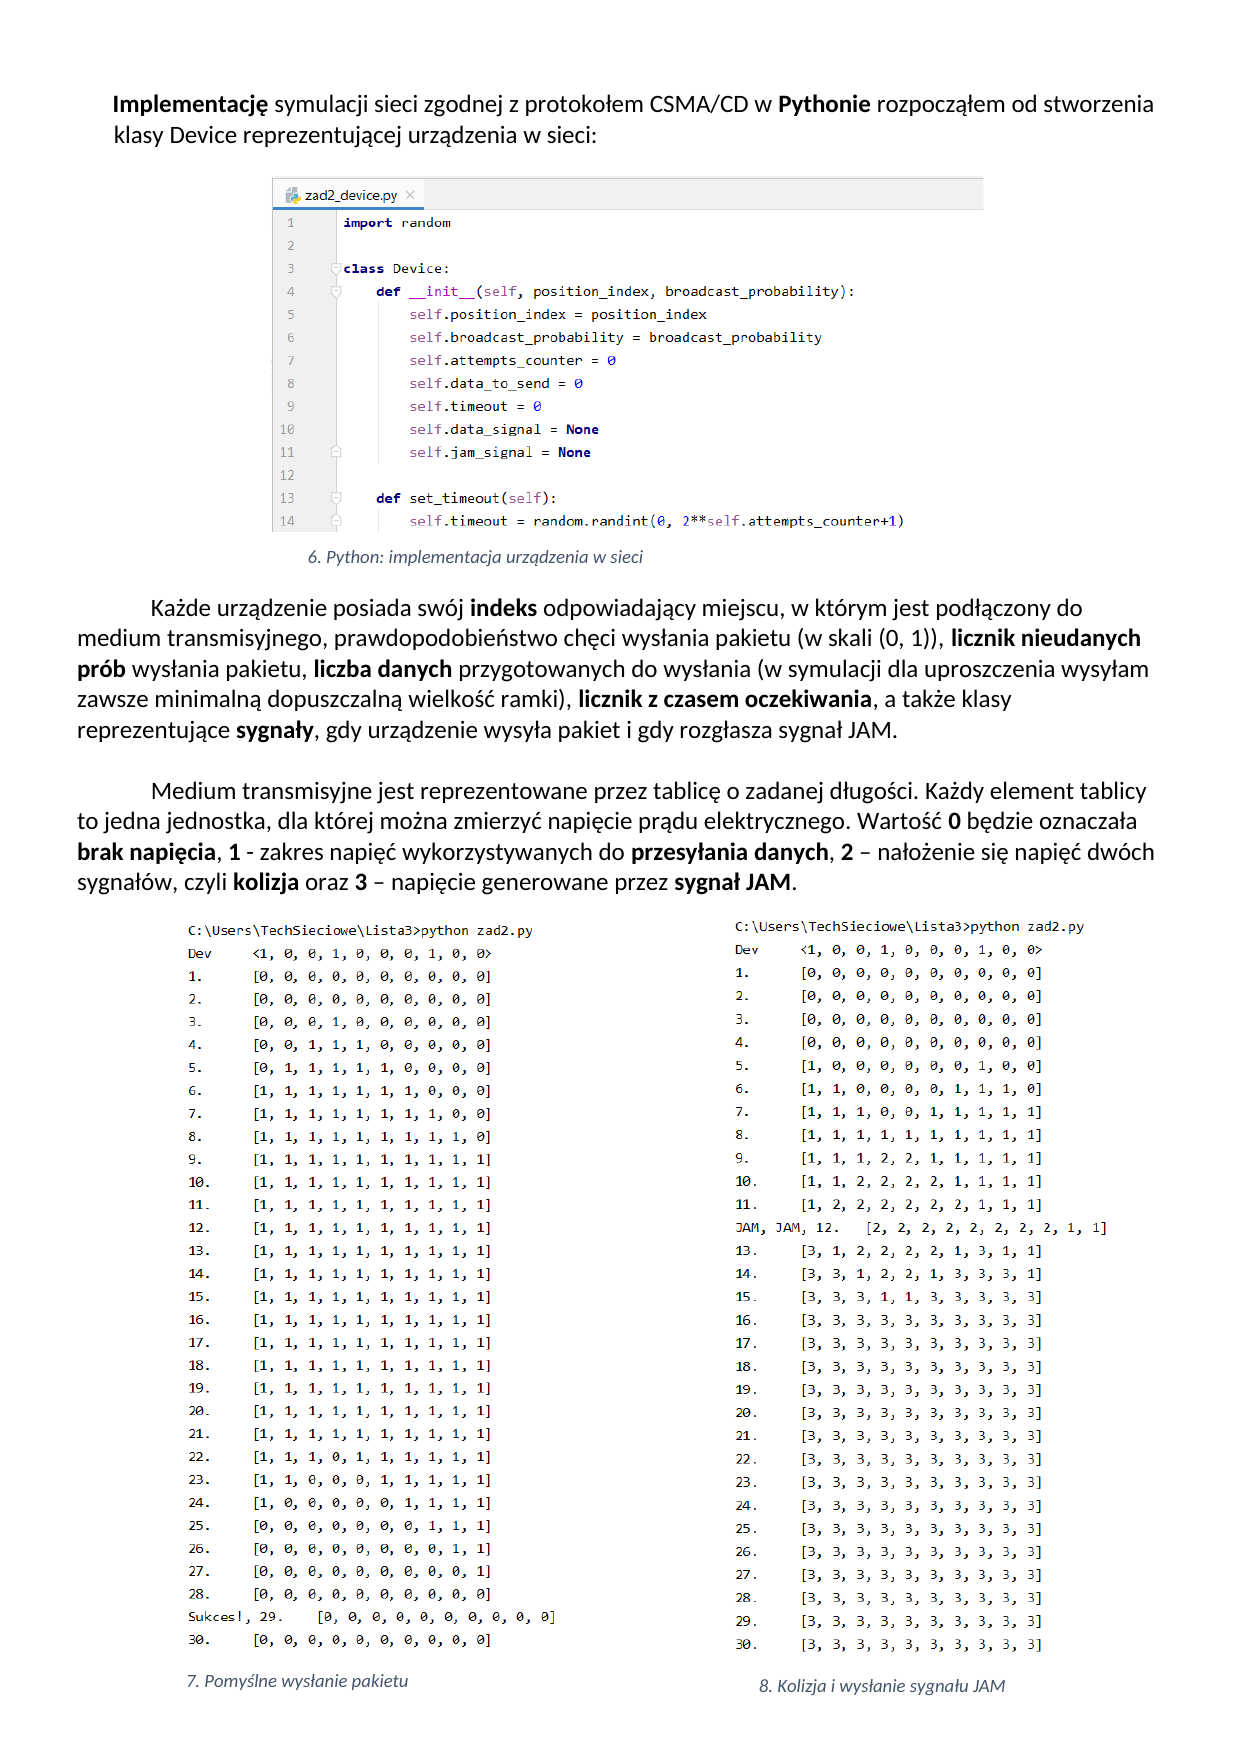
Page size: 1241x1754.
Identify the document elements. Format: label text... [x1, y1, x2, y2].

picture [271, 176, 984, 532]
picture [184, 917, 564, 1674]
text Medium transmisyjne jest reprezentowane przez tablicę o zadanej długości. Każdy element tablicy to jedna jednostka, dla której można zmierzyć napięcie prądu elektrycznego. Wartość 0 będzie oznaczała brak napięcia, 1 - zakres napięć wykorzystywanych do przesyłania danych, 2 – nałożenie się napięć dwóch sygnałów, czyli kolizja oraz 3 – napięcie generowane przez sygnał JAM. [77, 775, 1163, 897]
text Każde urządzenie posiada swój indeks odpowiadający miejscu, w którym jest podłączony do medium transmisyjnego, prawdopodobieństwo chęci wysłania pakietu (w skali (0, 1)), licznik nieudanych prób wysłania pakietu, liczba danych przygotowanych do wysłania (w symulacji dla uproszczenia wysyłam zawsze minimalną dopuszczalną wielkość ramki), licznik z czasem oczekiwania, a także klasy reprezentujące sygnały, gdy urządzenie wysyła pakiet i gdy rozgłasza sygnał JAM. [77, 592, 1163, 744]
picture [729, 911, 1109, 1663]
text Implementację symulacji sieci zgodnej z protokołem CSMA/CD w Pythonie rozpocząłem od stworzenia klasy Device reprezentującej urządzenia w sieci: [112, 89, 1163, 150]
